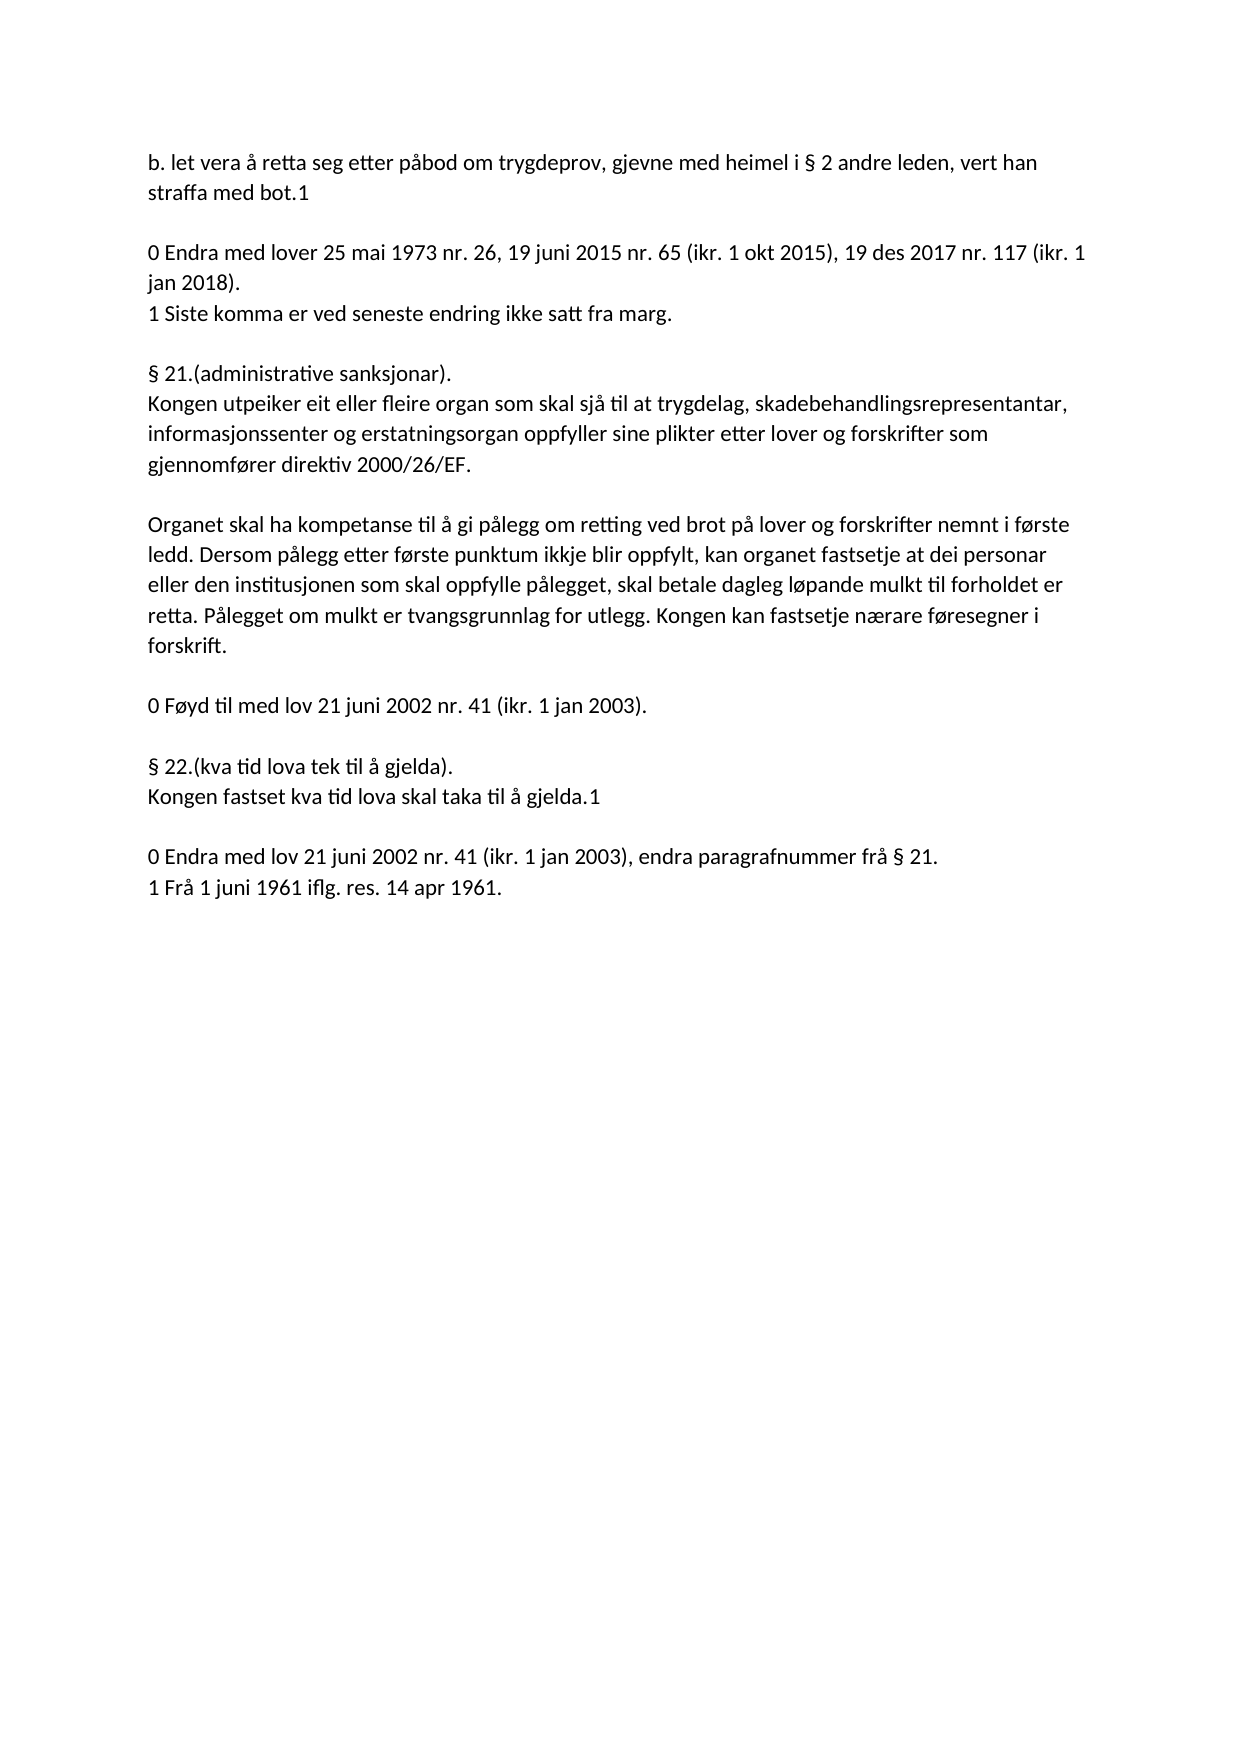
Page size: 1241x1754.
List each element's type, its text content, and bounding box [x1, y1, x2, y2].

text Kongen fastset kva tid lova skal taka til å gjelda.​1 [148, 782, 1093, 810]
text 0 Endra med lover 25 mai 1973 nr. 26, 19 juni 2015 nr. 65 (ikr. 1 okt 2015), 19 des 2017 nr. 117 (ikr. 1 jan 2018). [148, 238, 1093, 296]
text 1 Siste komma er ved seneste endring ikke satt fra marg. [148, 299, 1093, 327]
text § 21.(administrative sanksjonar). [148, 359, 1093, 387]
text b. let vera å retta seg etter påbod om trygdeprov, gjevne med heimel i § 2 andre leden, vert han straffa med bot.​1 [148, 148, 1093, 206]
text 0 Endra med lov 21 juni 2002 nr. 41 (ikr. 1 jan 2003), endra paragrafnummer frå § 21. [148, 842, 1093, 870]
text 1 Frå 1 juni 1961 iflg. res. 14 apr 1961. [148, 873, 1093, 901]
text Organet skal ha kompetanse til å gi pålegg om retting ved brot på lover og forskrifter nemnt i første ledd. Dersom pålegg etter første punktum ikkje blir oppfylt, kan organet fastsetje at dei personar eller den institusjonen som skal oppfylle pålegget, skal betale dagleg løpande mulkt til forholdet er retta. Pålegget om mulkt er tvangsgrunnlag for utlegg. Kongen kan fastsetje nærare føresegner i forskrift. [148, 510, 1093, 659]
text § 22.(kva tid lova tek til å gjelda). [148, 752, 1093, 780]
text 0 Føyd til med lov 21 juni 2002 nr. 41 (ikr. 1 jan 2003). [148, 691, 1093, 719]
text Kongen utpeiker eit eller fleire organ som skal sjå til at trygdelag, skadebehandlingsrepresentantar, informasjonssenter og erstatningsorgan oppfyller sine plikter etter lover og forskrifter som gjennomfører direktiv 2000/26/EF. [148, 389, 1093, 478]
